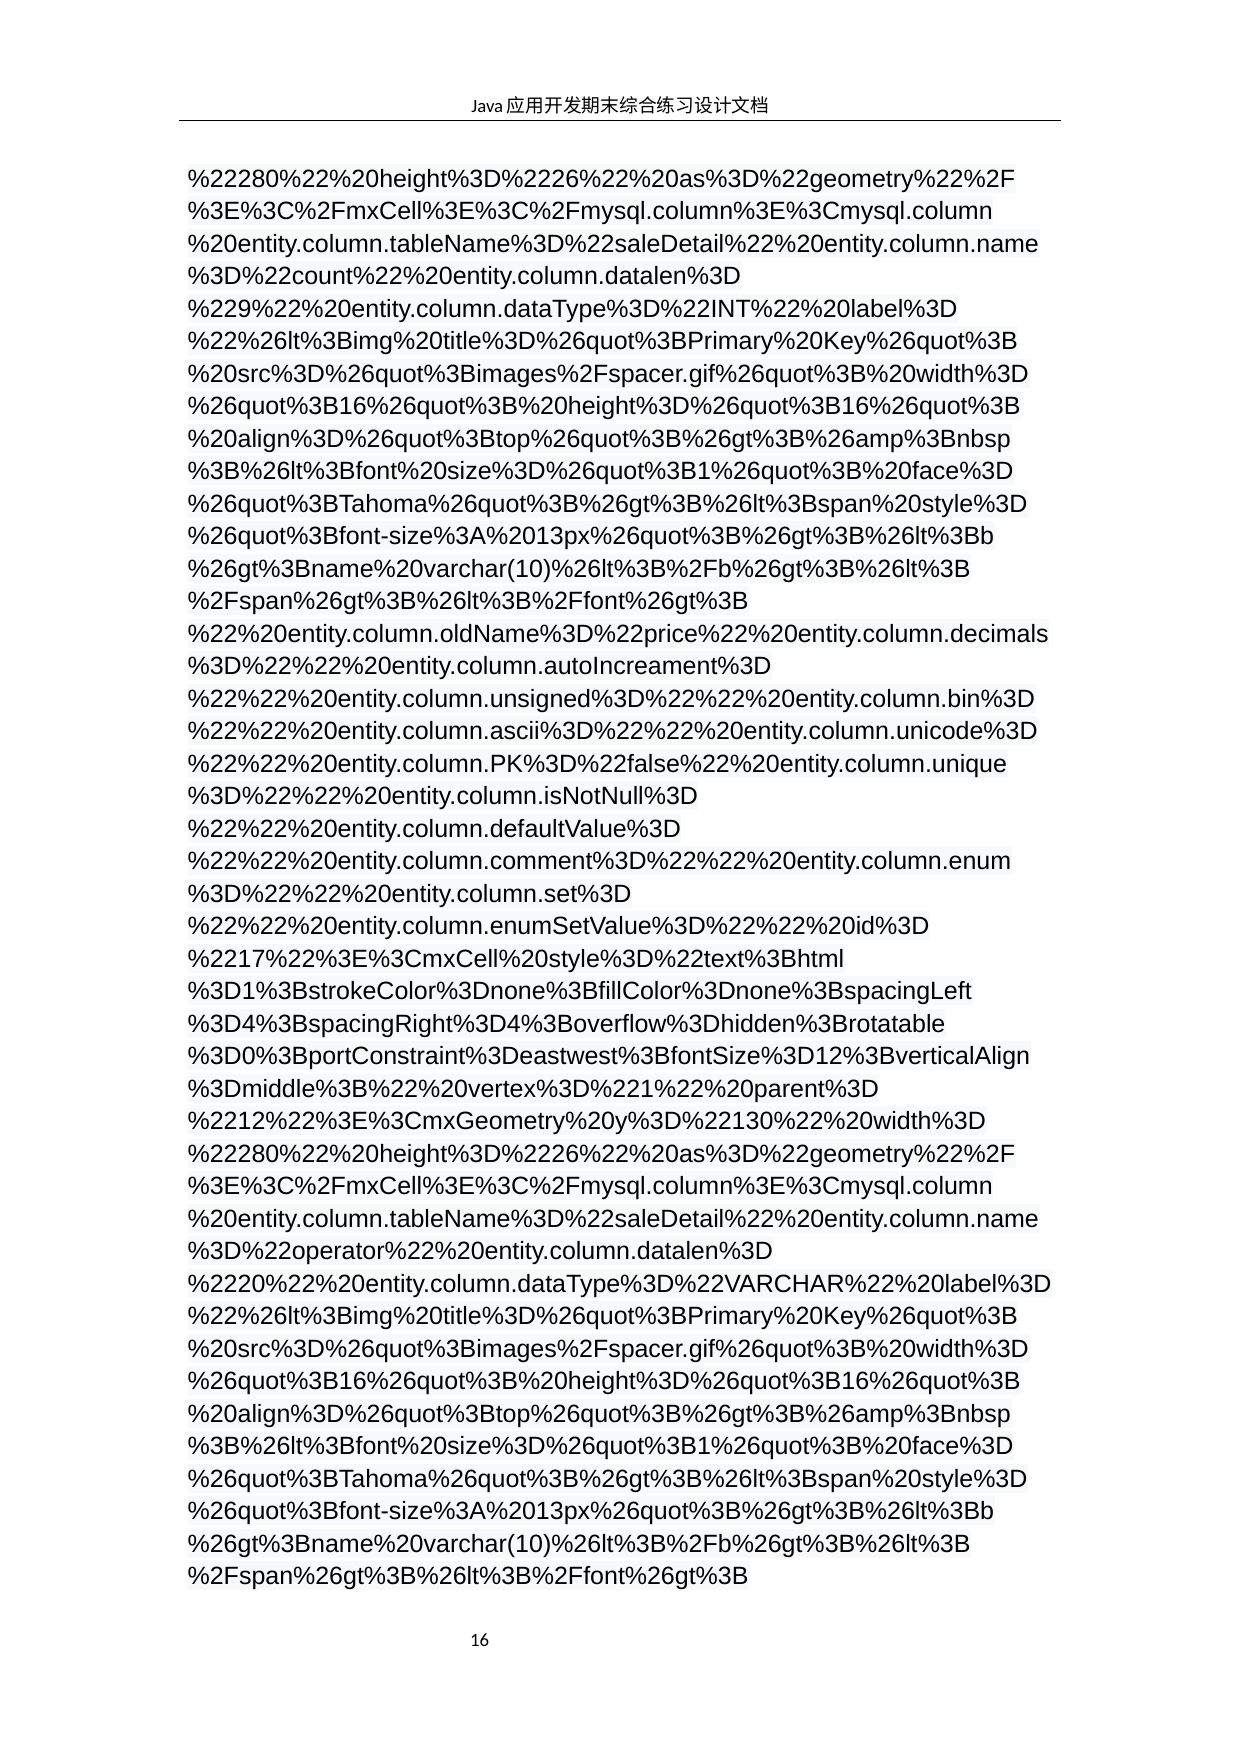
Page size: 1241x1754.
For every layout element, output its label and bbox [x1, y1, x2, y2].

list [187, 162, 1053, 1592]
